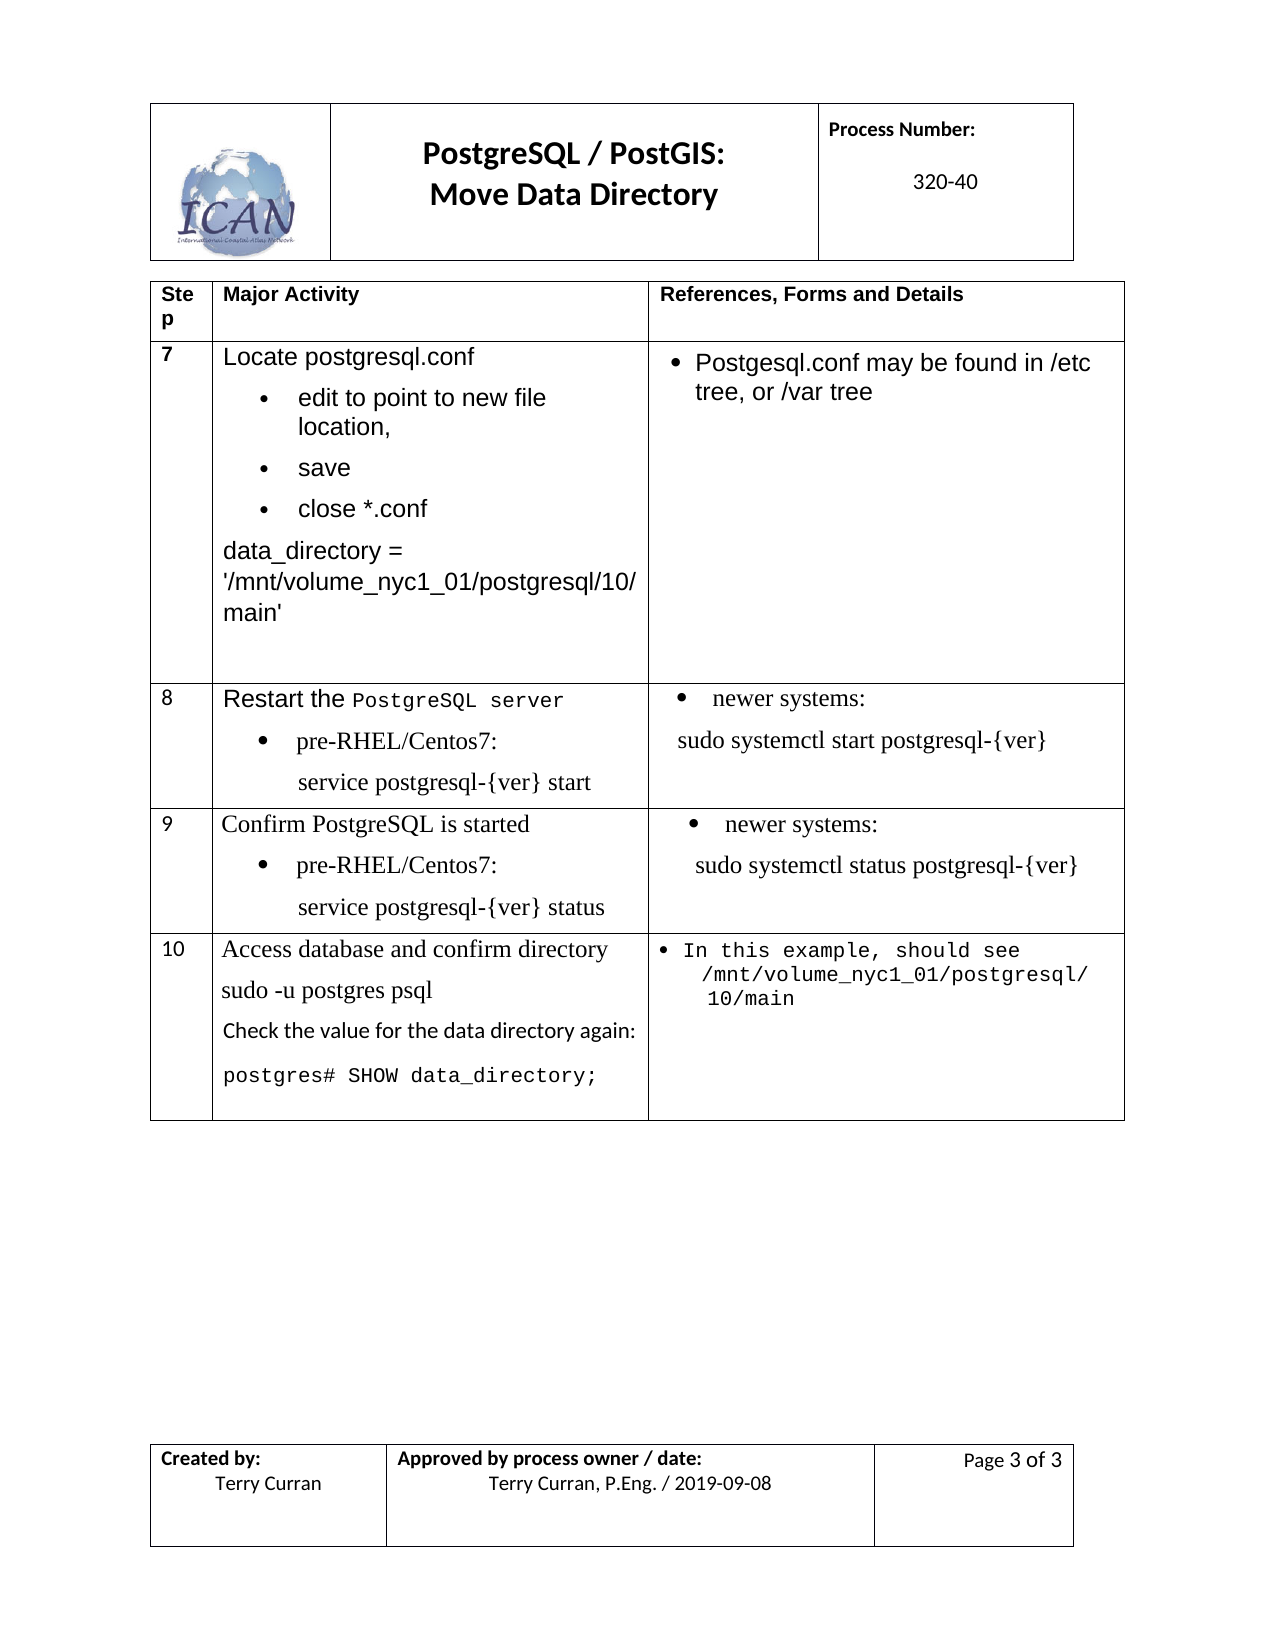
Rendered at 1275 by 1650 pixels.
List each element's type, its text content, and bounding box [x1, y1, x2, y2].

table_cell newer systems: sudo systemctl start postgresql-{ver} [649, 684, 1124, 808]
table_cell In this example, should see /mnt/volume_nyc1_01/postgresql/10/main [649, 934, 1124, 1120]
table_cell Restart the PostgreSQL server pre-RHEL/Centos7: service postgresql-{ver} start [213, 684, 648, 808]
table_header Major Activity [213, 282, 648, 341]
table_cell Postgesql.conf may be found in /etc tree, or /var tree [649, 342, 1124, 682]
table_cell 7 [151, 342, 212, 682]
table_header Step [151, 282, 212, 341]
table_cell newer systems: sudo systemctl status postgresql-{ver} [649, 809, 1124, 933]
table_cell 9 [151, 809, 212, 933]
table_cell Access database and confirm directory sudo -u postgres psql Check the value for the data directory again: postgres# SHOW data_directory; [213, 934, 648, 1120]
table_header References, Forms and Details [649, 282, 1124, 341]
table_cell 10 [151, 934, 212, 1120]
picture [160, 147, 311, 260]
table_cell Locate postgresql.conf edit to point to new file location, save close *.conf data_directory = '/mnt/volume_nyc1_01/postgresql/10/main' [213, 342, 648, 682]
table_cell 8 [151, 684, 212, 808]
table_cell Confirm PostgreSQL is started pre-RHEL/Centos7: service postgresql-{ver} status [213, 809, 648, 933]
